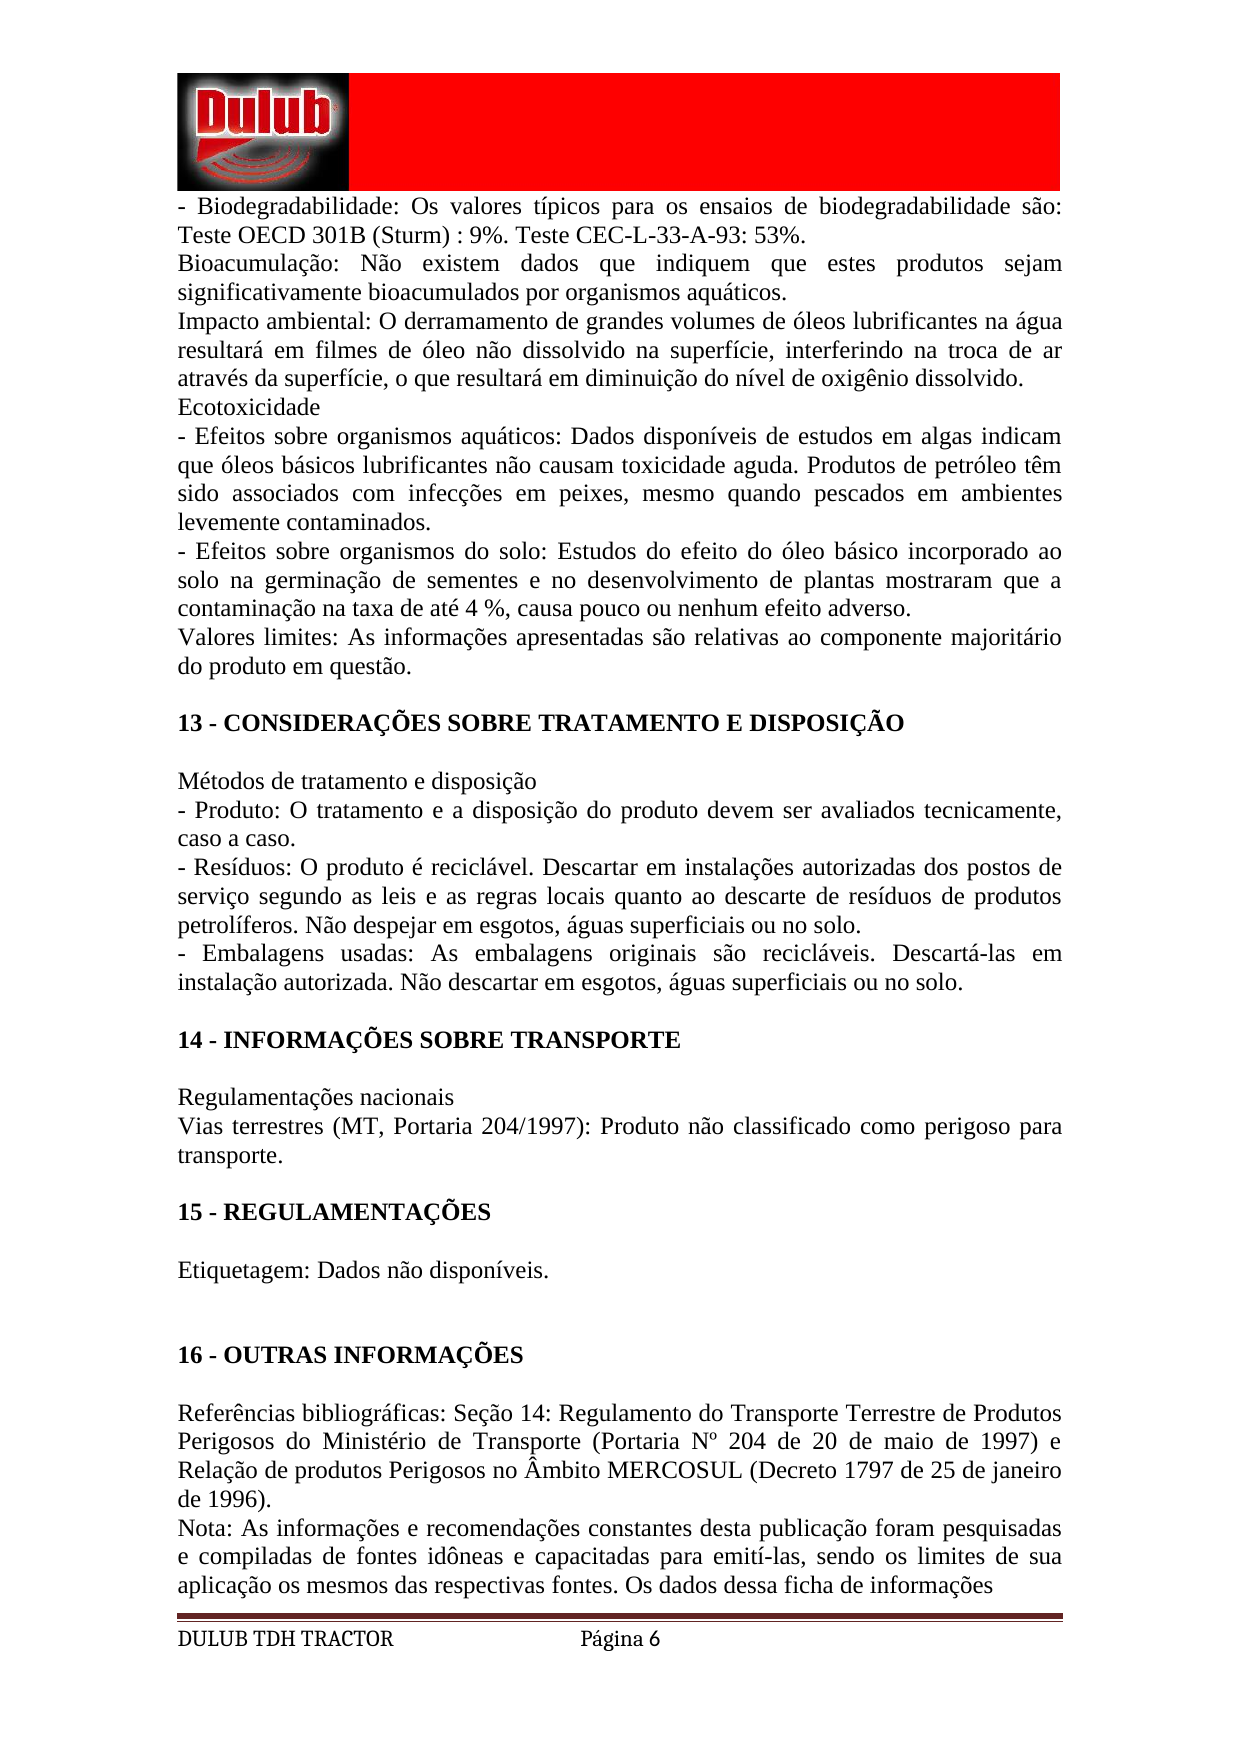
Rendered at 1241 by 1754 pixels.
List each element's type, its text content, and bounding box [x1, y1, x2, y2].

text 15 - REGULAMENTAÇÕES [177, 1168, 1063, 1226]
text - Efeitos sobre organismos aquáticos: Dados disponíveis de estudos em algas indicam que óleos básicos lubrificantes não causam toxicidade aguda. Produtos de petróleo têm sido associados com infecções em peixes, mesmo quando pescados em ambientes levemente contaminados. [177, 421, 1063, 536]
text - Efeitos sobre organismos do solo: Estudos do efeito do óleo básico incorporado ao solo na germinação de sementes e no desenvolvimento de plantas mostraram que a contaminação na taxa de até 4 %, causa pouco ou nenhum efeito adverso. [177, 536, 1063, 622]
text Referências bibliográficas: Seção 14: Regulamento do Transporte Terrestre de Produtos Perigosos do Ministério de Transporte (Portaria Nº 204 de 20 de maio de 1997) e Relação de produtos Perigosos no Âmbito MERCOSUL (Decreto 1797 de 25 de janeiro de 1996). [177, 1398, 1063, 1513]
text - Produto: O tratamento e a disposição do produto devem ser avaliados tecnicamente, caso a caso. [177, 795, 1063, 852]
text - Embalagens usadas: As embalagens originais são recicláveis. Descartá-las em instalação autorizada. Não descartar em esgotos, águas superficiais ou no solo. [177, 938, 1063, 996]
text Impacto ambiental: O derramamento de grandes volumes de óleos lubrificantes na água resultará em filmes de óleo não dissolvido na superfície, interferindo na troca de ar através da superfície, o que resultará em diminuição do nível de oxigênio dissolvido. [177, 306, 1063, 392]
text Etiquetagem: Dados não disponíveis. [177, 1255, 1063, 1283]
text Métodos de tratamento e disposição [177, 766, 1063, 795]
text 13 - CONSIDERAÇÕES SOBRE TRATAMENTO E DISPOSIÇÃO [177, 680, 1063, 737]
text Bioacumulação: Não existem dados que indiquem que estes produtos sejam significativamente bioacumulados por organismos aquáticos. [177, 248, 1063, 306]
text - Resíduos: O produto é reciclável. Descartar em instalações autorizadas dos postos de serviço segundo as leis e as regras locais quanto ao descarte de resíduos de produtos petrolíferos. Não despejar em esgotos, águas superficiais ou no solo. [177, 852, 1063, 938]
text 16 - OUTRAS INFORMAÇÕES [177, 1340, 1063, 1369]
text Nota: As informações e recomendações constantes desta publicação foram pesquisadas e compiladas de fontes idôneas e capacitadas para emití-las, sendo os limites de sua aplicação os mesmos das respectivas fontes. Os dados dessa ficha de informações [177, 1513, 1063, 1599]
text Vias terrestres (MT, Portaria 204/1997): Produto não classificado como perigoso para transporte. [177, 1111, 1063, 1168]
text Ecotoxicidade [177, 392, 1063, 421]
text 14 - INFORMAÇÕES SOBRE TRANSPORTE [177, 996, 1063, 1053]
text - Biodegradabilidade: Os valores típicos para os ensaios de biodegradabilidade são: Teste OECD 301B (Sturm) : 9%. Teste CEC-L-33-A-93: 53%. [177, 191, 1063, 248]
text Regulamentações nacionais [177, 1082, 1063, 1111]
picture [177, 73, 1060, 191]
text Valores limites: As informações apresentadas são relativas ao componente majoritário do produto em questão. [177, 622, 1063, 680]
